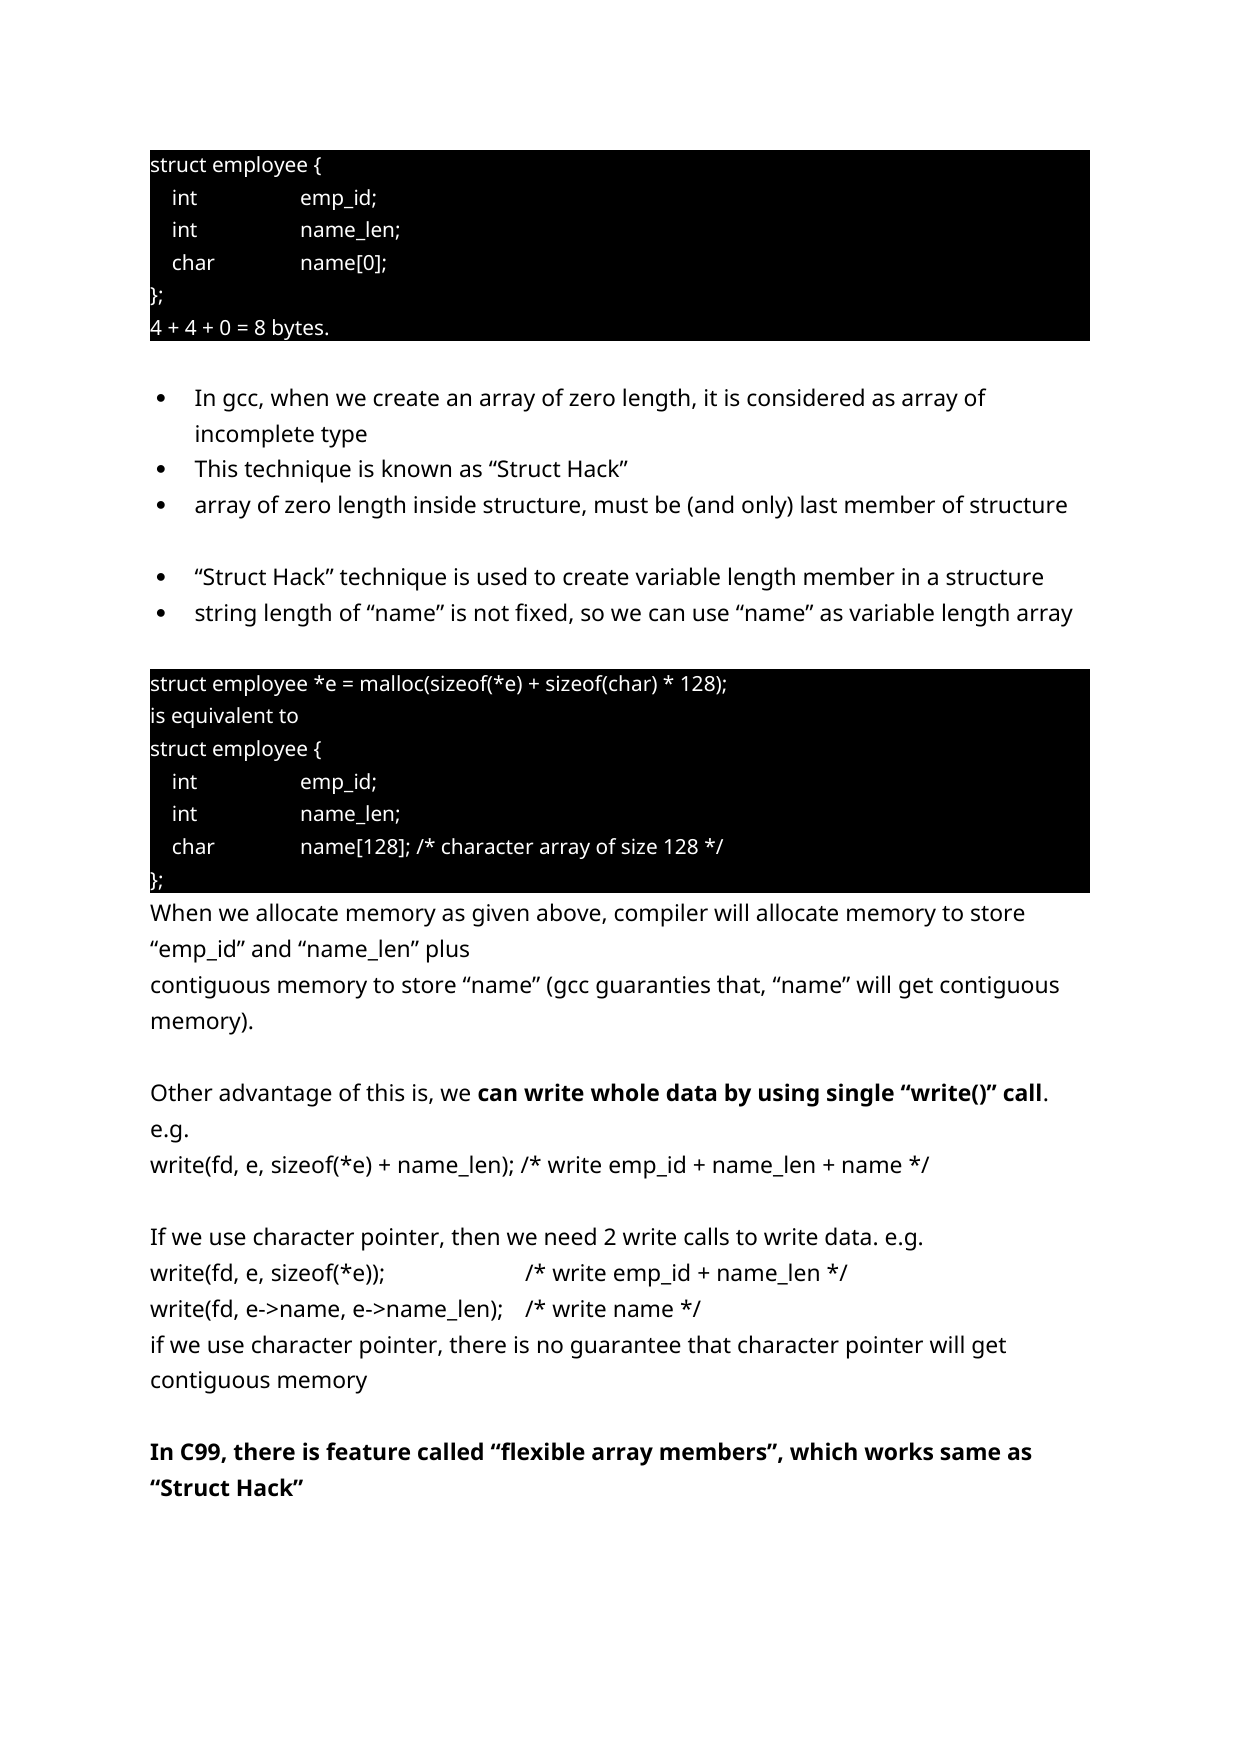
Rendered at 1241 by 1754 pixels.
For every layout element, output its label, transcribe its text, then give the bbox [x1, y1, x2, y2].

list string length of “name” is not fixed, so we can use “name” as variable length array [157, 597, 1090, 628]
text If we use character pointer, then we need 2 write calls to write data. e.g. [150, 1221, 1090, 1252]
text write(fd, e->name, e->name_len); /* write name */ [150, 1293, 1090, 1324]
text char name[128]; /* character array of size 128 */ [150, 832, 1090, 861]
list In gcc, when we create an array of zero length, it is considered as array of incomplete type [157, 382, 1090, 449]
text int name_len; [150, 799, 1090, 828]
text }; [150, 865, 1090, 893]
text if we use character pointer, there is no guarantee that character pointer will get contiguous memory [150, 1328, 1090, 1396]
text struct employee *e = malloc(sizeof(*e) + sizeof(char) * 128); [150, 669, 1090, 697]
text 4 + 4 + 0 = 8 bytes. [150, 313, 1090, 341]
list This technique is known as “Struct Hack” [157, 453, 1090, 485]
text int name_len; [150, 215, 1090, 244]
text is equivalent to [150, 702, 1090, 730]
text int emp_id; [150, 767, 1090, 795]
list array of zero length inside structure, must be (and only) last member of structure [157, 489, 1090, 521]
text In C99, there is feature called “flexible array members”, which works same as “Struct Hack” [150, 1436, 1090, 1503]
text struct employee { [150, 734, 1090, 763]
text struct employee { [150, 150, 1090, 178]
list “Struct Hack” technique is used to create variable length member in a structure [157, 561, 1090, 592]
text contiguous memory to store “name” (gcc guaranties that, “name” will get contiguous memory). [150, 969, 1090, 1036]
text }; [150, 280, 1090, 309]
text int emp_id; [150, 183, 1090, 211]
text char name[0]; [150, 248, 1090, 276]
text write(fd, e, sizeof(*e)); /* write emp_id + name_len */ [150, 1257, 1090, 1288]
text Other advantage of this is, we can write whole data by using single “write()” call. e.g. [150, 1077, 1090, 1144]
text write(fd, e, sizeof(*e) + name_len); /* write emp_id + name_len + name */ [150, 1149, 1090, 1180]
text When we allocate memory as given above, compiler will allocate memory to store “emp_id” and “name_len” plus [150, 897, 1090, 964]
